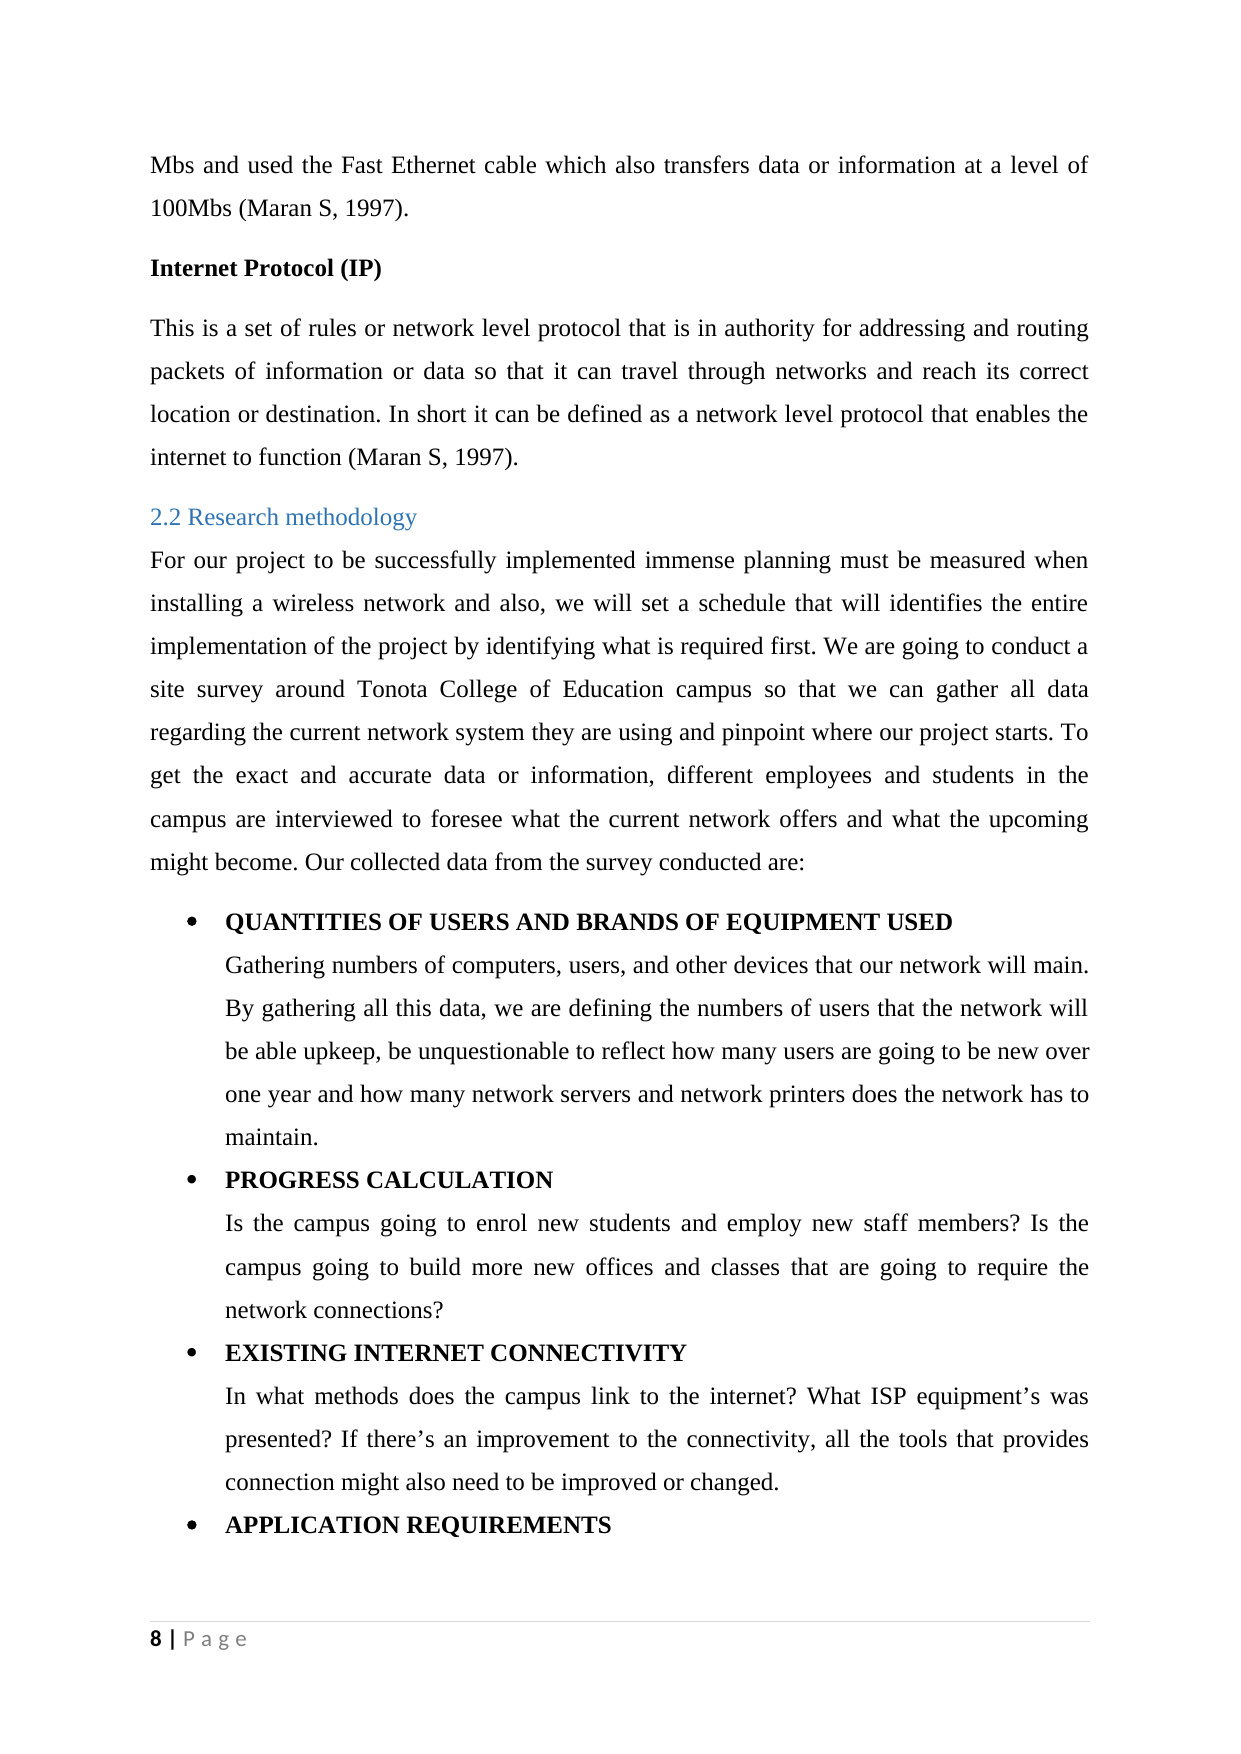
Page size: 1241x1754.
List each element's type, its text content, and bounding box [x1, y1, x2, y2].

list Is the campus going to enrol new students and employ new staff members? Is the campus going to build more new offices and classes that are going to require the network connections? [225, 1208, 1090, 1323]
list QUANTITIES OF USERS AND BRANDS OF EQUIPMENT USED [187, 907, 1090, 935]
list EXISTING INTERNET CONNECTIVITY [187, 1338, 1090, 1367]
subtitle 2.2 Research methodology [150, 502, 1090, 531]
list In what methods does the campus link to the internet? What ISP equipment’s was presented? If there’s an improvement to the connectivity, all the tools that provides connection might also need to be improved or changed. [225, 1381, 1090, 1496]
text For our project to be successfully implemented immense planning must be measured when installing a wireless network and also, we will set a schedule that will identifies the entire implementation of the project by identifying what is required first. We are going to conduct a site survey around Tonota College of Education campus so that we can gather all data regarding the current network system they are using and pinpoint where our project starts. To get the exact and accurate data or information, different employees and students in the campus are interviewed to foresee what the current network offers and what the upcoming might become. Our collected data from the survey conducted are: [150, 545, 1090, 876]
list PROGRESS CALCULATION [187, 1165, 1090, 1194]
text This is a set of rules or network level protocol that is in authority for addressing and routing packets of information or data so that it can travel through networks and reach its correct location or destination. In short it can be defined as a network level protocol that enables the internet to function. [150, 313, 1090, 471]
text Internet Protocol (IP) [150, 253, 1090, 282]
list Gathering numbers of computers, users, and other devices that our network will main. By gathering all this data, we are defining the numbers of users that the network will be able upkeep, be unquestionable to reflect how many users are going to be new over one year and how many network servers and network printers does the network has to maintain. [225, 950, 1090, 1151]
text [150, 150, 1090, 222]
list APPLICATION REQUIREMENTS [187, 1510, 1090, 1539]
